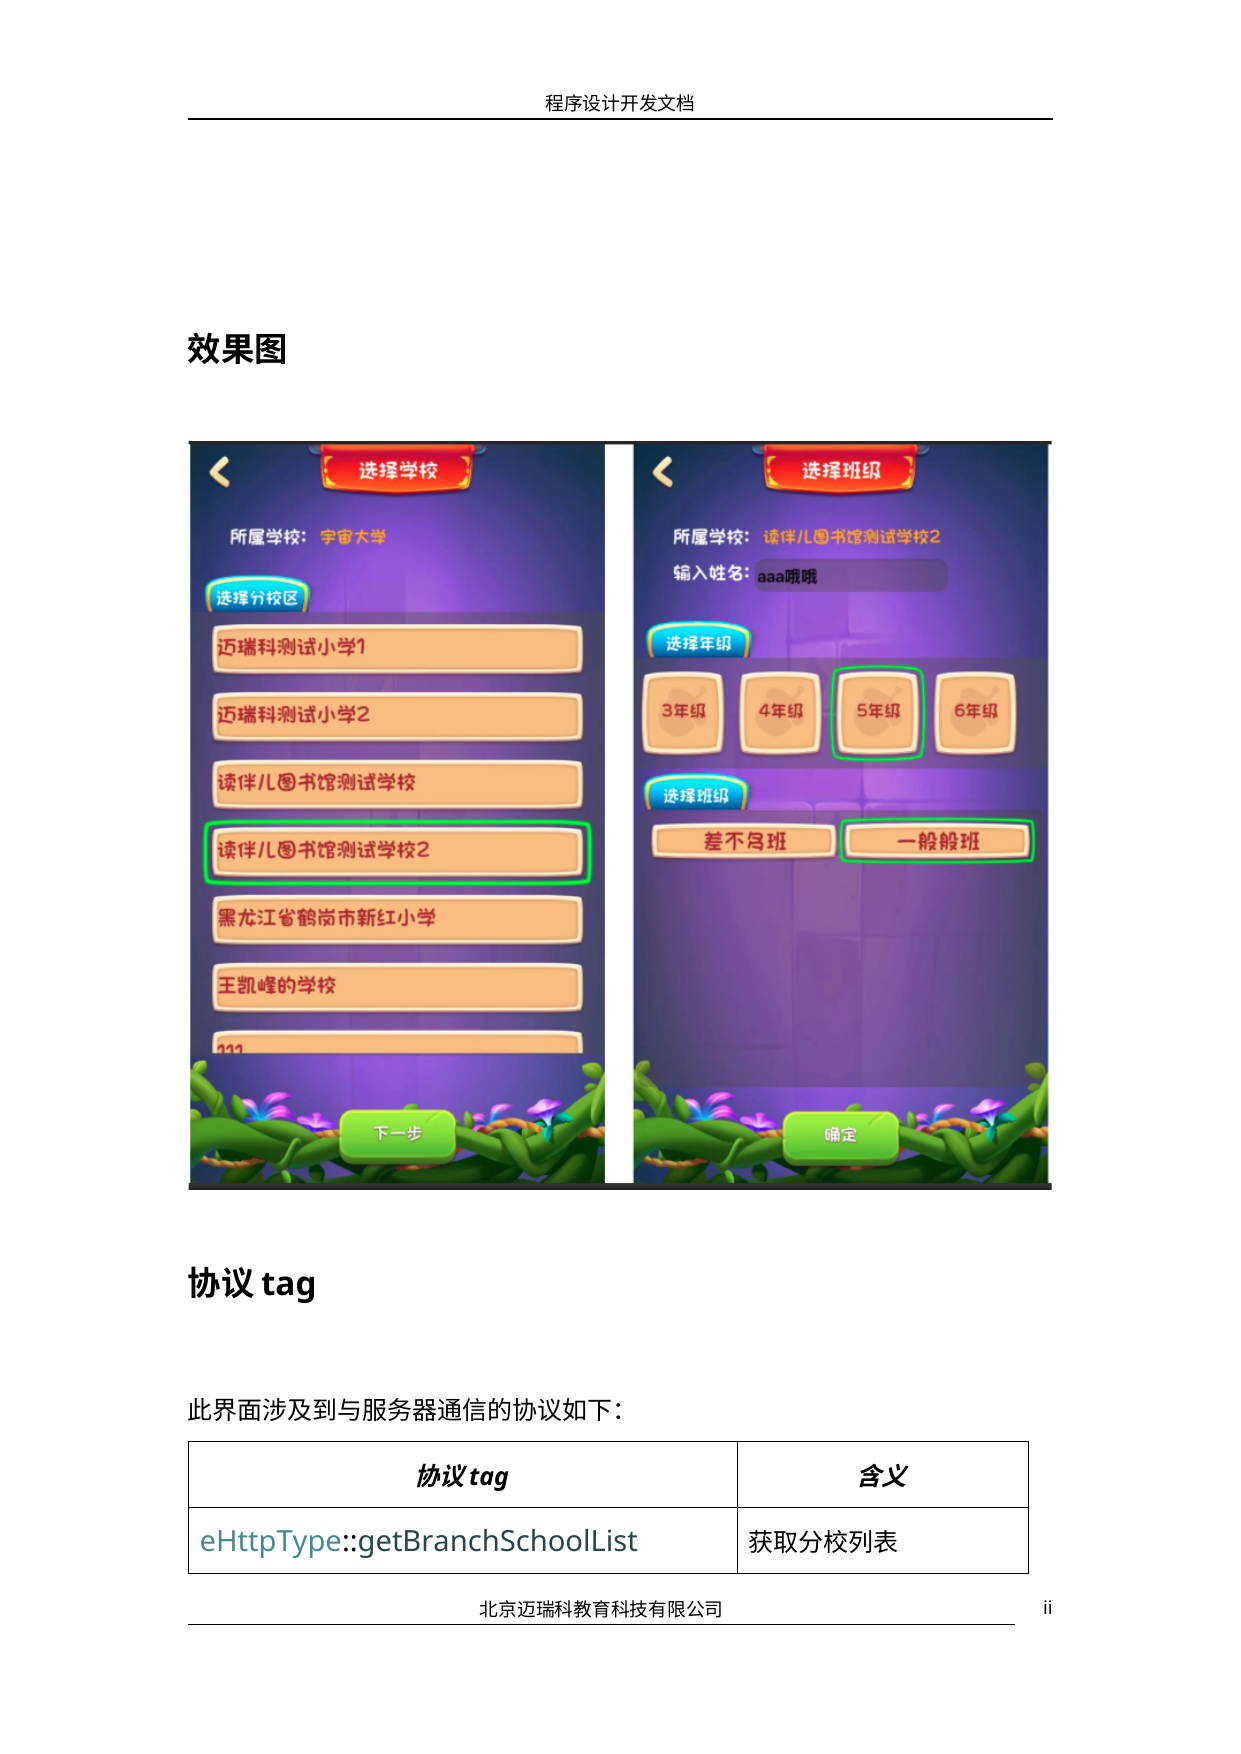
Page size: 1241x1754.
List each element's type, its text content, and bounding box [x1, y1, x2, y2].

table_cell eHttpType::getBranchSchoolList [189, 1508, 737, 1573]
table_cell 获取分校列表 [738, 1508, 1028, 1573]
table_header 协议tag [189, 1442, 737, 1507]
subtitle 协议tag [187, 1248, 1053, 1313]
table_header 含义 [738, 1442, 1028, 1507]
text 此界面涉及到与服务器通信的协议如下： [187, 1376, 1053, 1441]
picture [188, 441, 1052, 1190]
subtitle 效果图 [187, 314, 1053, 379]
